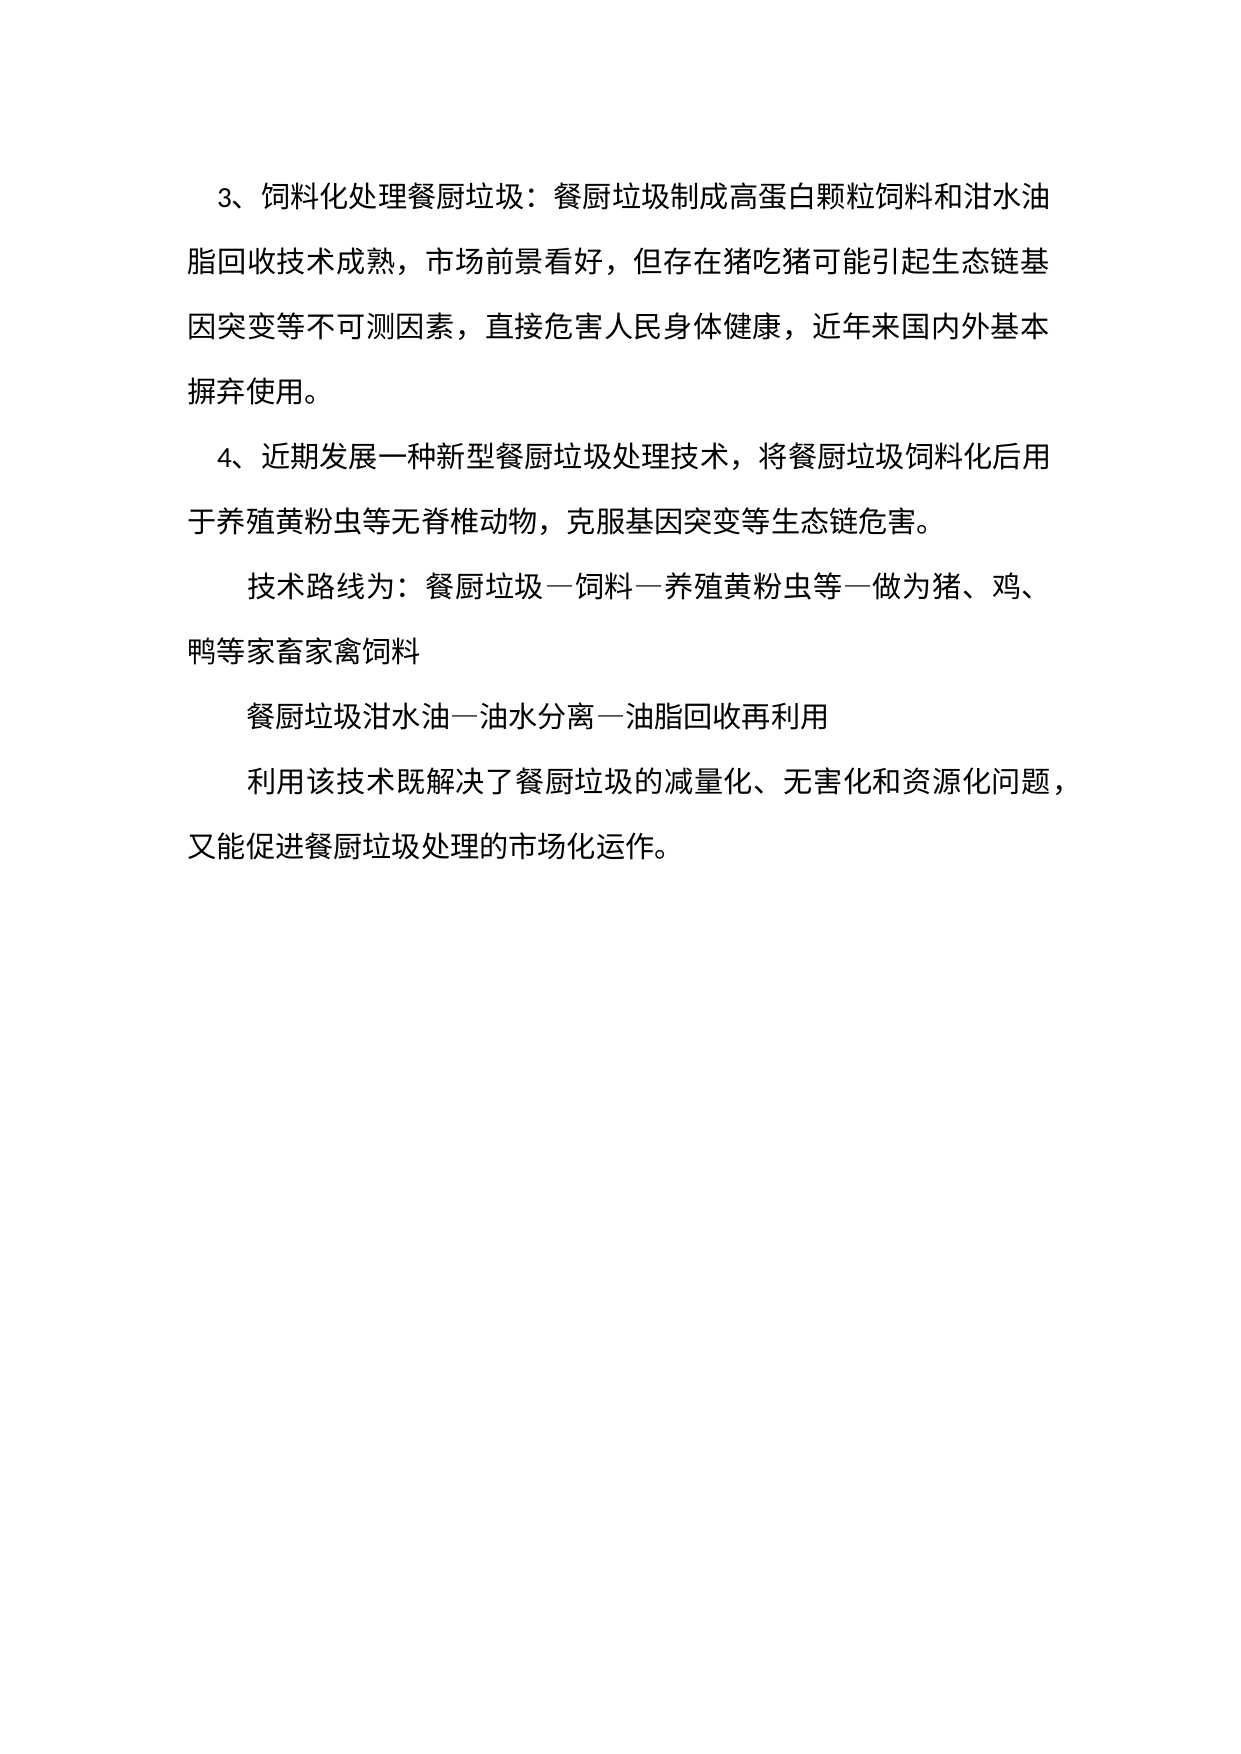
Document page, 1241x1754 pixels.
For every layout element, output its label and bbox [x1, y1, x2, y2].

text [187, 162, 1053, 877]
